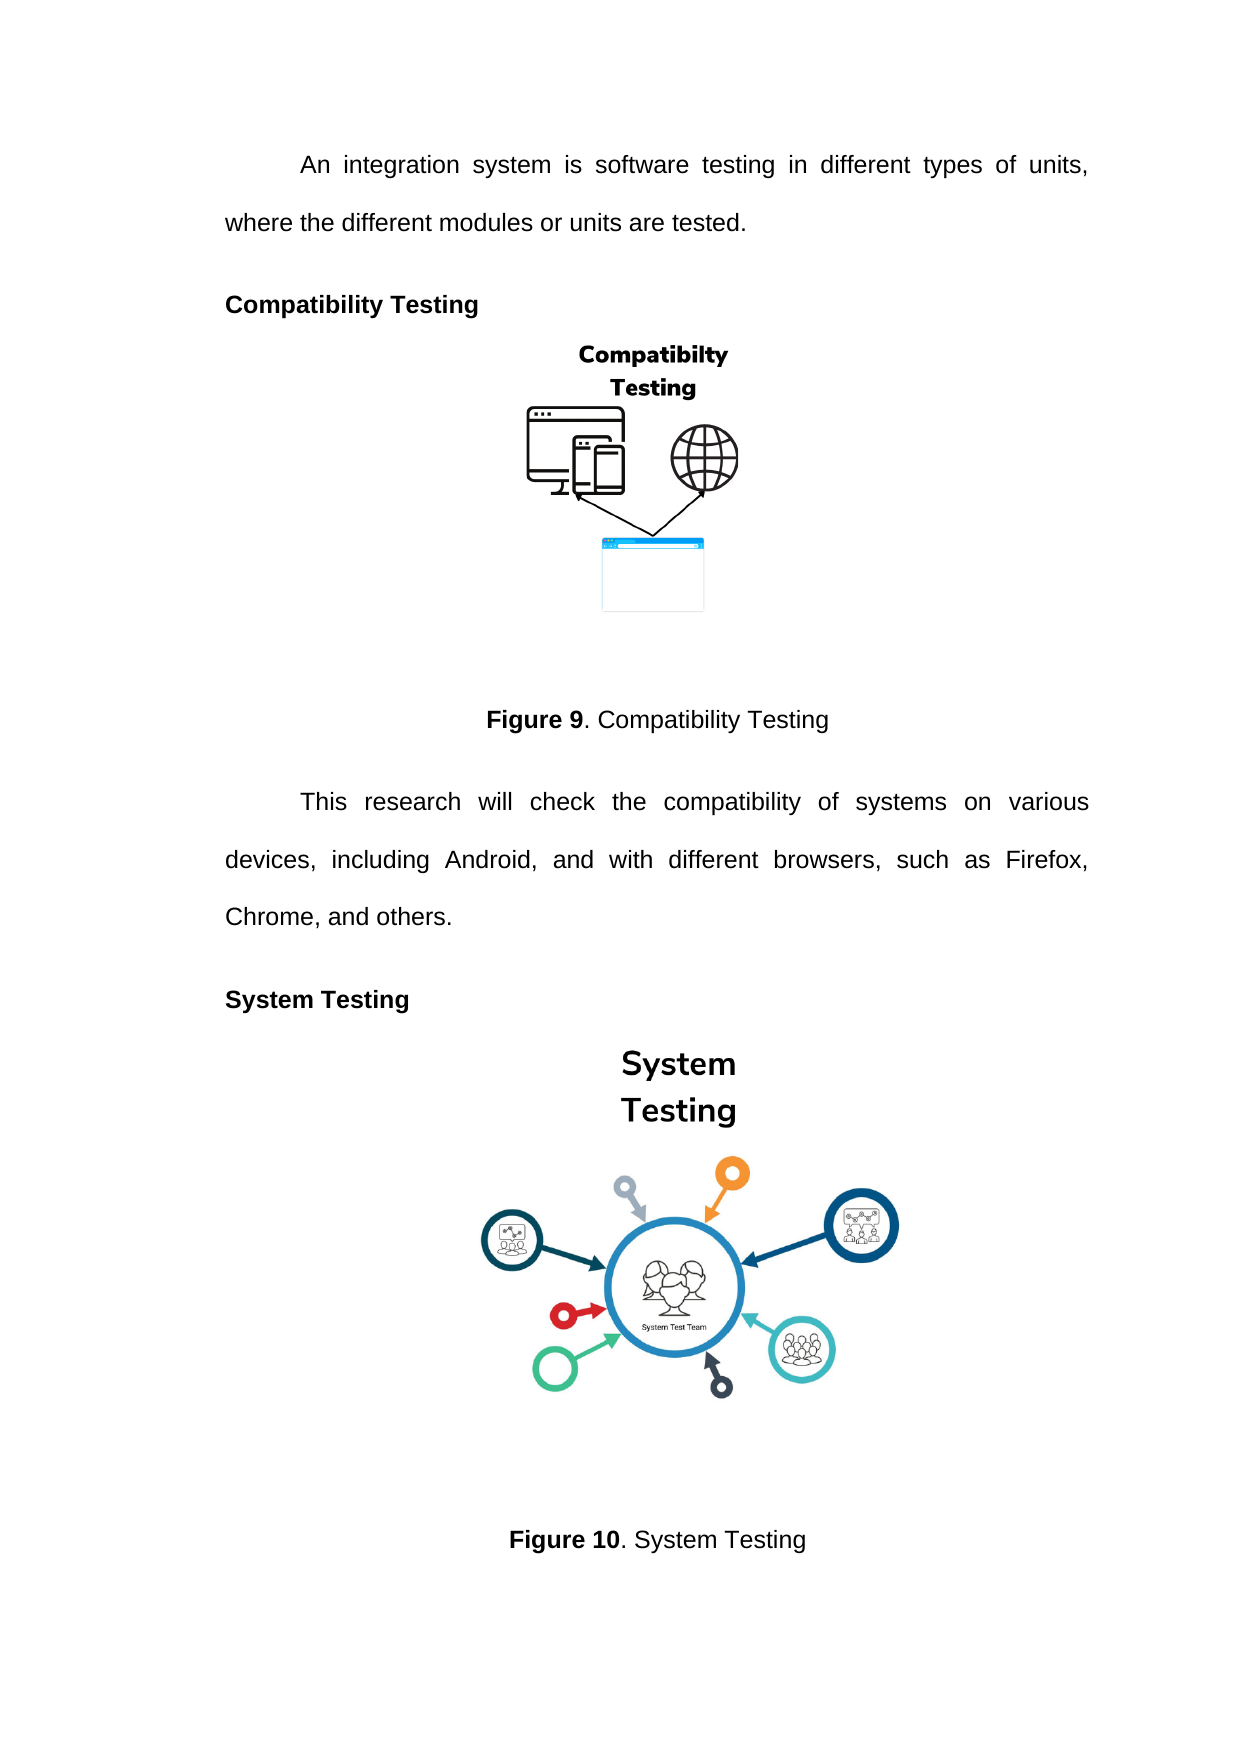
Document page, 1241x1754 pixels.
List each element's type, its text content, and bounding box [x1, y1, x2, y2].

text This research will check the compatibility of systems on various devices, including Android, and with different browsers, such as Firefox, Chrome, and others. [225, 787, 1090, 931]
text System Testing [225, 984, 1090, 1013]
text An integration system is software testing in different types of units, where the different modules or units are tested. [225, 150, 1090, 236]
text Figure 9. Compatibility Testing [225, 372, 1090, 733]
text Compatibility Testing [225, 290, 1090, 319]
picture [432, 1033, 925, 1424]
picture [526, 333, 739, 613]
